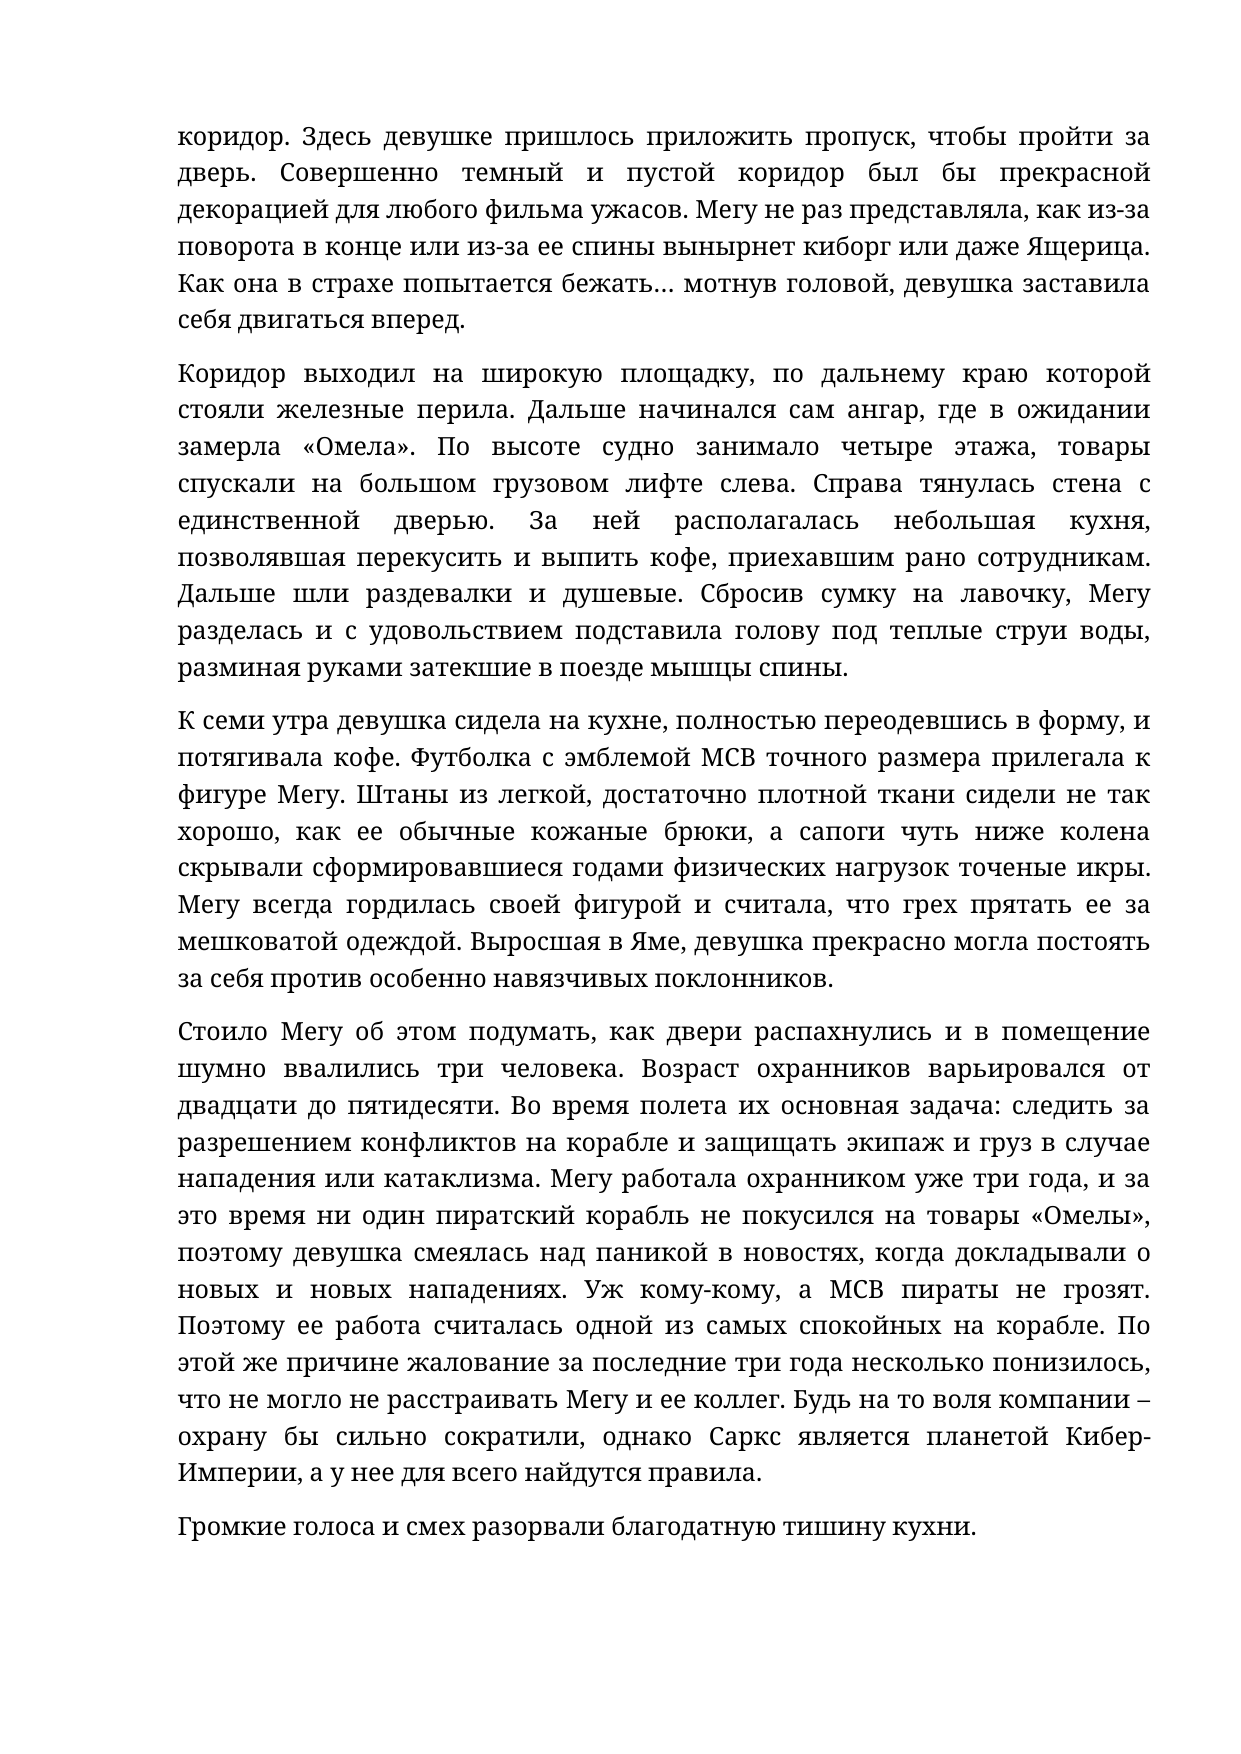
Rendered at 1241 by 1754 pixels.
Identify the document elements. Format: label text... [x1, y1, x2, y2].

text Громкие голоса и смех разорвали благодатную тишину кухни. [177, 1508, 1152, 1543]
text К семи утра девушка сидела на кухне, полностью переодевшись в форму, и потягивала кофе. Футболка с эмблемой MCB точного размера прилегала к фигуре Мегу. Штаны из легкой, достаточно плотной ткани сидели не так хорошо, как ее обычные кожаные брюки, а сапоги чуть ниже колена скрывали сформировавшиеся годами физических нагрузок точеные икры. Мегу всегда гордилась своей фигурой и считала, что грех прятать ее за мешковатой одеждой. Выросшая в Яме, девушка прекрасно могла постоять за себя против особенно навязчивых поклонников. [177, 703, 1152, 994]
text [177, 118, 1152, 336]
text Стоило Мегу об этом подумать, как двери распахнулись и в помещение шумно ввалились три человека. Возраст охранников варьировался от двадцати до пятидесяти. Во время полета их основная задача: следить за разрешением конфликтов на корабле и защищать экипаж и груз в случае нападения или катаклизма. Мегу работала охранником уже три года, и за это время ни один пиратский корабль не покусился на товары «Омелы», поэтому девушка смеялась над паникой в новостях, когда докладывали о новых и новых нападениях. Уж кому-кому, а MCB пираты не грозят. Поэтому ее работа считалась одной из самых спокойных на корабле. По этой же причине жалование за последние три года несколько понизилось, что не могло не расстраивать Мегу и ее коллег. Будь на то воля компании – охрану бы сильно сократили, однако Саркс является планетой Кибер-Империи, а у нее для всего найдутся правила. [177, 1014, 1152, 1489]
text Коридор выходил на широкую площадку, по дальнему краю которой стояли железные перила. Дальше начинался сам ангар, где в ожидании замерла «Омела». По высоте судно занимало четыре этажа, товары спускали на большом грузовом лифте слева. Справа тянулась стена с единственной дверью. За ней располагалась небольшая кухня, позволявшая перекусить и выпить кофе, приехавшим рано сотрудникам. Дальше шли раздевалки и душевые. Сбросив сумку на лавочку, Мегу разделась и с удовольствием подставила голову под теплые струи воды, разминая руками затекшие в поезде мышцы спины. [177, 355, 1152, 684]
